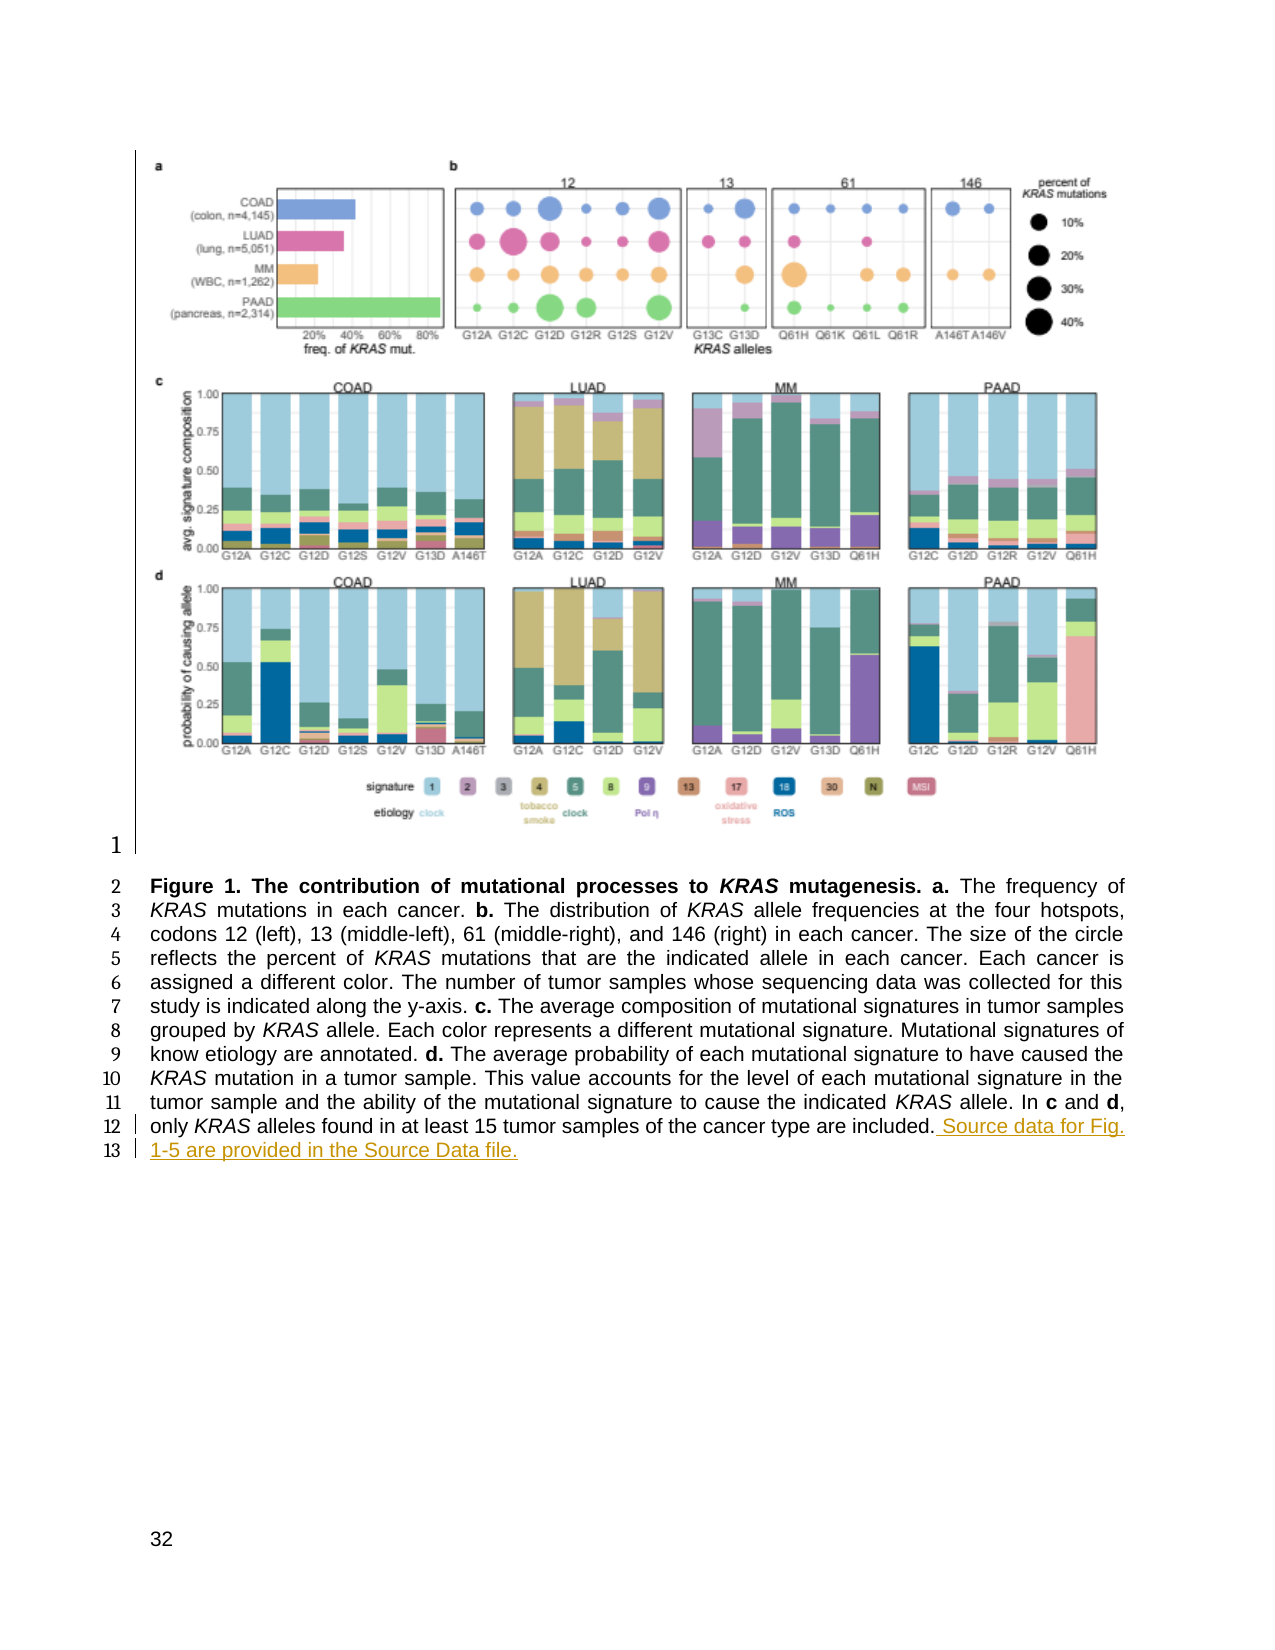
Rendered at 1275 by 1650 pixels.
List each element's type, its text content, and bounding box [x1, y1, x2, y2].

text Figure 1. The contribution of mutational processes to KRAS mutagenesis. a. The frequency of KRAS mutations in each cancer. b. The distribution of KRAS allele frequencies at the four hotspots, codons 12 (left), 13 (middle-left), 61 (middle-right), and 146 (right) in each cancer. The size of the circle reflects the percent of KRAS mutations that are the indicated allele in each cancer. Each cancer is assigned a different color. The number of tumor samples whose sequencing data was collected for this study is indicated along the y-axis. c. The average composition of mutational signatures in tumor samples grouped by KRAS allele. Each color represents a different mutational signature. Mutational signatures of know etiology are annotated. d. The average probability of each mutational signature to have caused the KRAS mutation in a tumor sample. This value accounts for the level of each mutational signature in the tumor sample and the ability of the mutational signature to cause the indicated KRAS allele. In c and d, only KRAS alleles found in at least 15 tumor samples of the cancer type are included. [150, 874, 1125, 1162]
